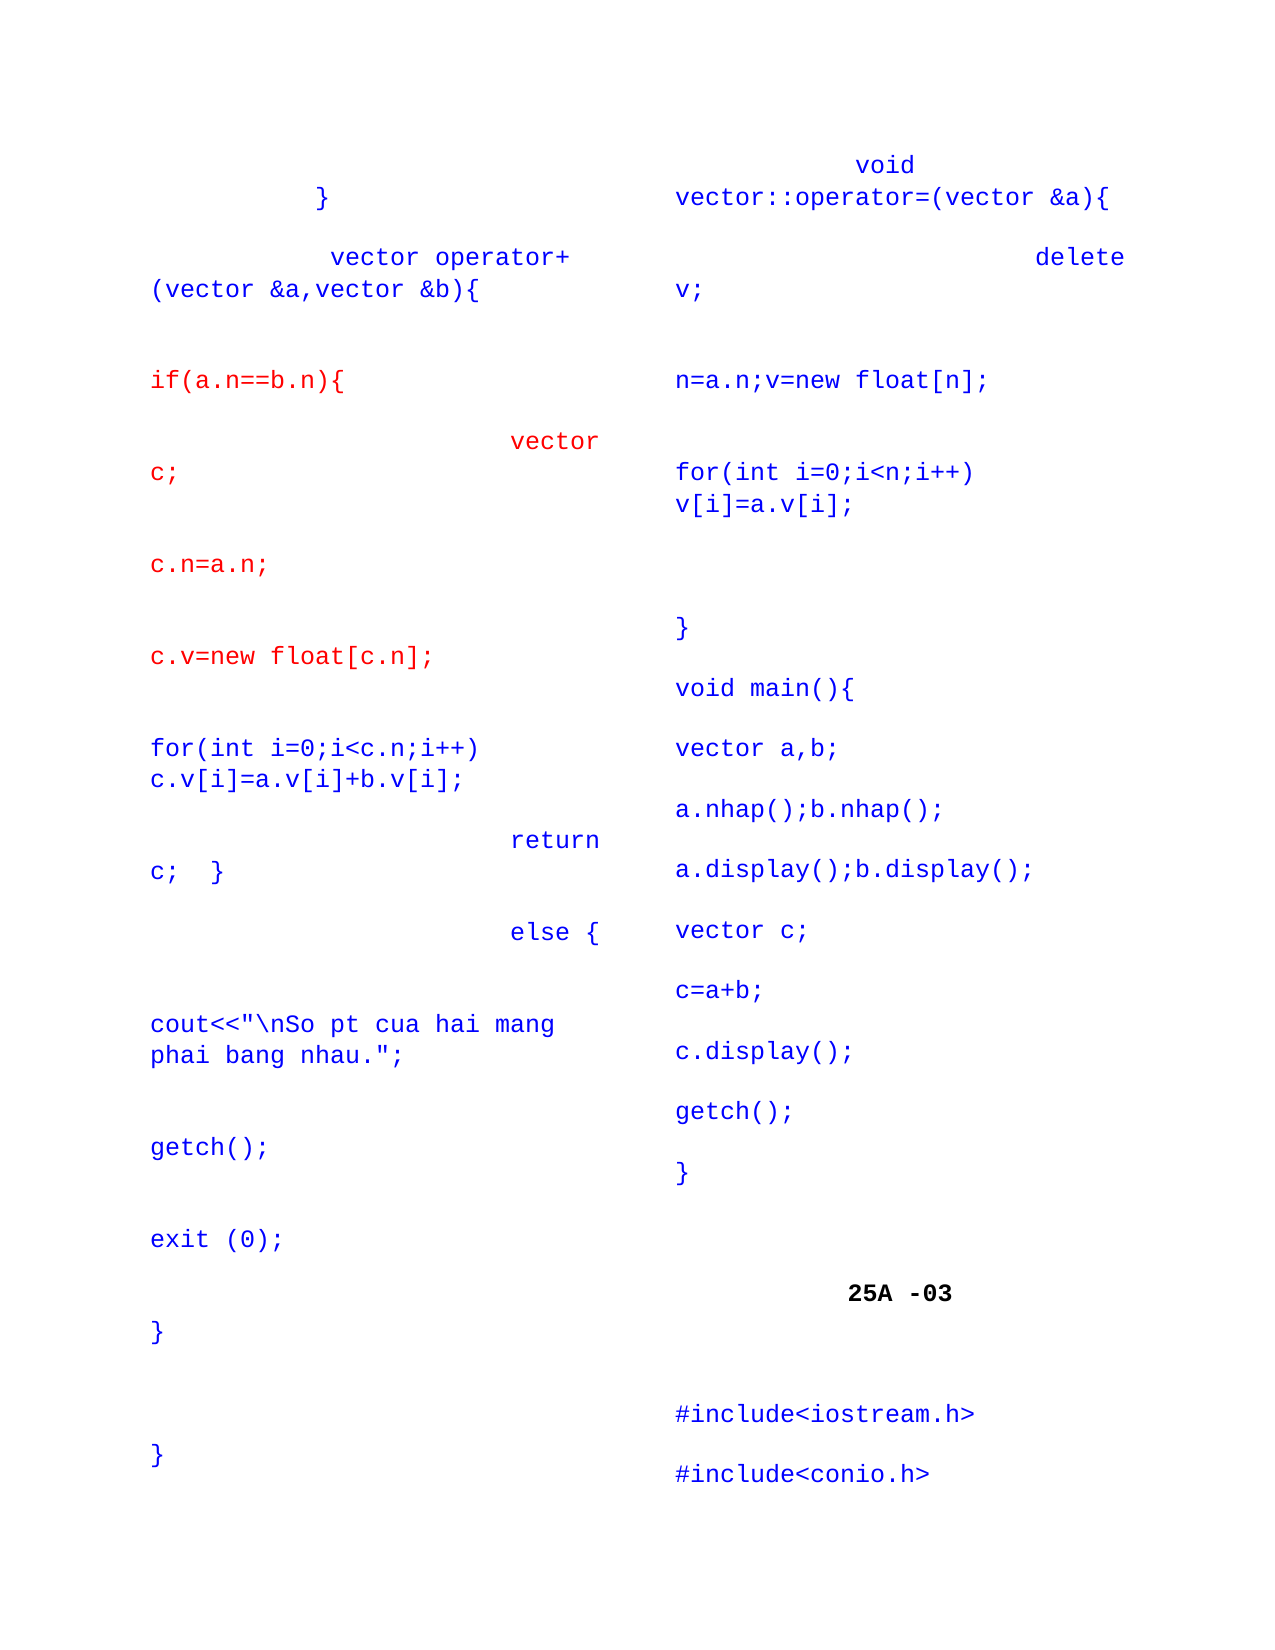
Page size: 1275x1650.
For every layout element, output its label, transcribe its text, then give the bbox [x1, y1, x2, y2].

text } [675, 549, 1125, 643]
text c=a+b; [675, 975, 1125, 1006]
text vector c; [675, 914, 1125, 946]
text a.display();b.display(); [675, 854, 1125, 885]
text return c; } [150, 824, 600, 887]
text n=a.n;v=new float[n]; [675, 334, 1125, 396]
text #include<conio.h> [675, 1459, 1125, 1490]
text void main(){ [675, 672, 1125, 703]
text for(int i=0;i<c.n;i++) c.v[i]=a.v[i]+b.v[i]; [150, 701, 600, 795]
text else { [150, 916, 600, 948]
text 25A -03 [675, 1277, 1125, 1309]
text getch(); [150, 1100, 600, 1163]
text } [150, 150, 600, 213]
text c.v=new float[c.n]; [150, 609, 600, 672]
text c.display(); [675, 1035, 1125, 1067]
text getch(); [675, 1096, 1125, 1127]
text } [675, 1156, 1125, 1188]
text } [150, 1376, 600, 1470]
text #include<iostream.h> [675, 1398, 1125, 1430]
text void vector::operator=(vector &a){ [675, 150, 1125, 213]
text exit (0); [150, 1192, 600, 1255]
text cout<<"\nSo pt cua hai mang phai bang nhau."; [150, 977, 600, 1071]
text vector a,b; [675, 733, 1125, 764]
text c.n=a.n; [150, 517, 600, 580]
text vector operator+(vector &a,vector &b){ [150, 242, 600, 304]
text for(int i=0;i<n;i++) v[i]=a.v[i]; [675, 426, 1125, 520]
text delete v; [675, 242, 1125, 304]
text a.nhap();b.nhap(); [675, 793, 1125, 824]
text } [150, 1284, 600, 1347]
text vector c; [150, 426, 600, 488]
text if(a.n==b.n){ [150, 334, 600, 396]
